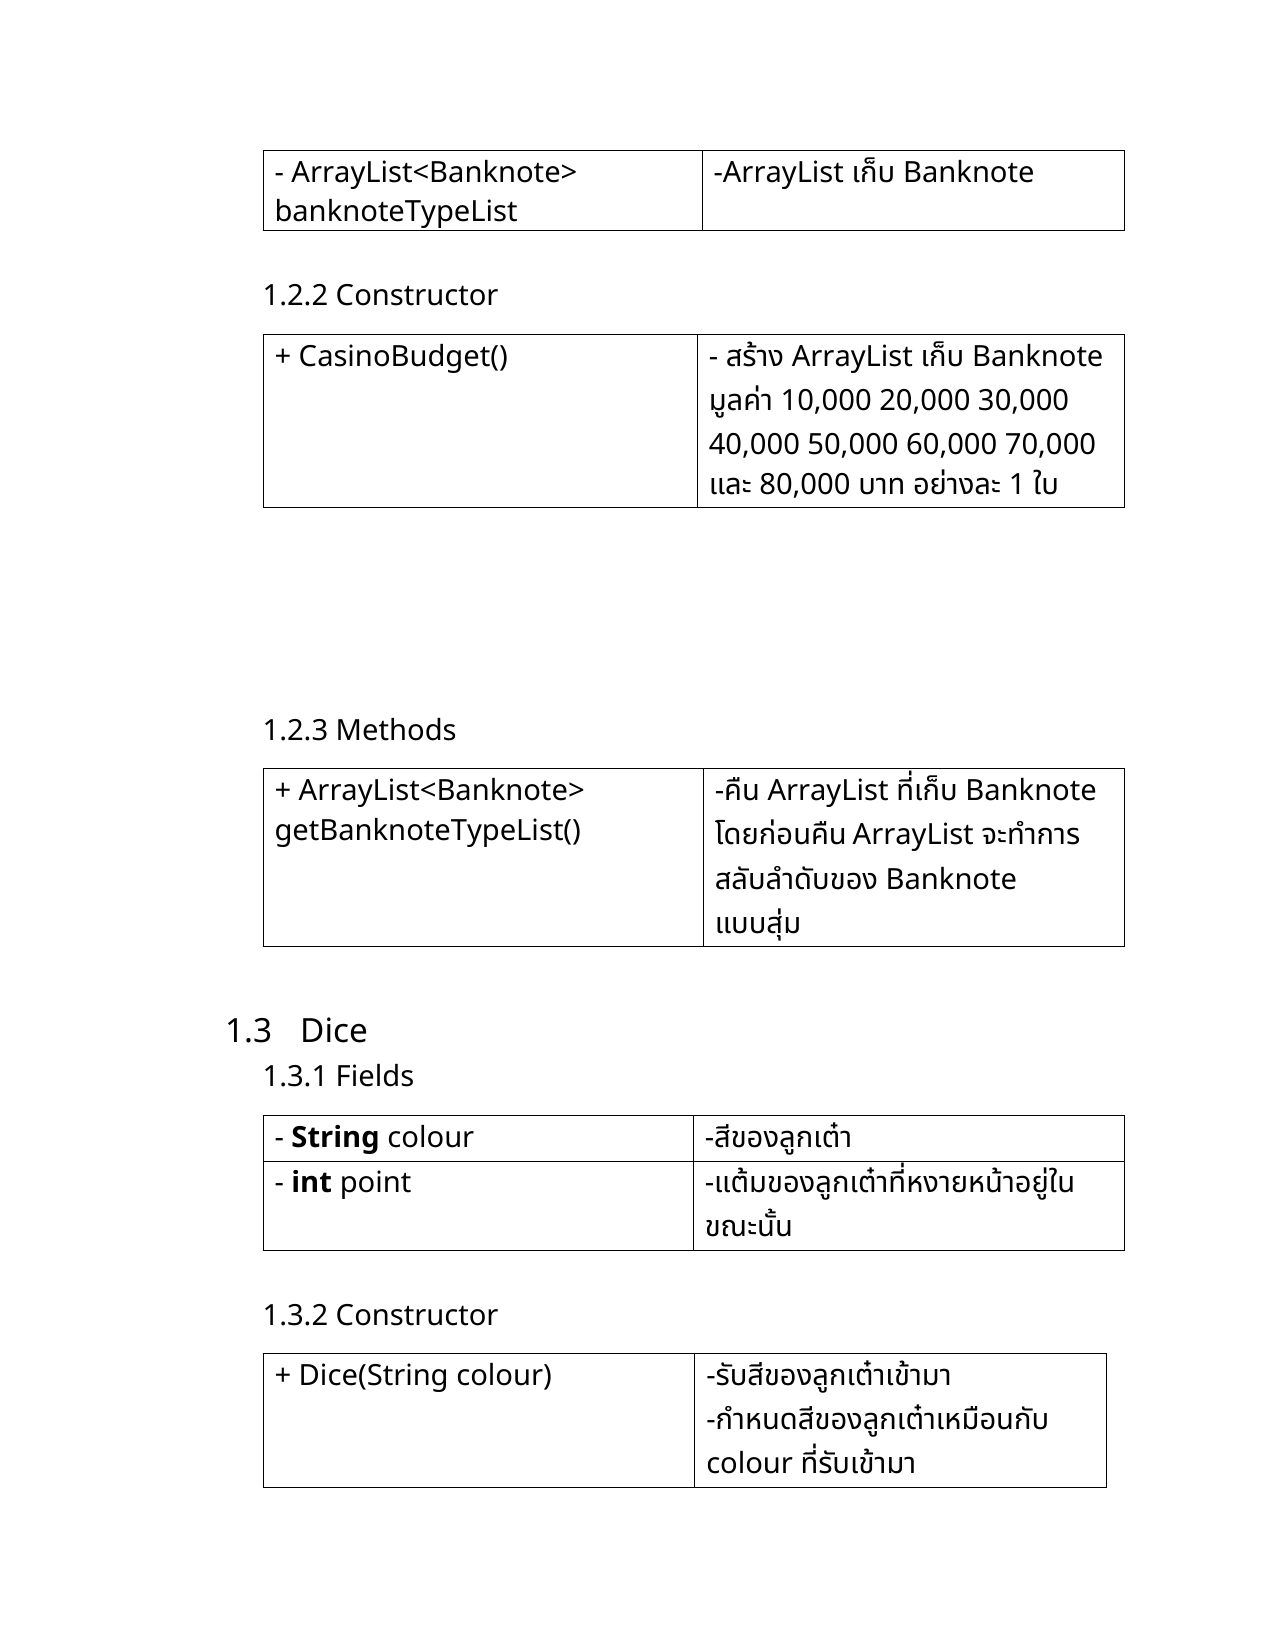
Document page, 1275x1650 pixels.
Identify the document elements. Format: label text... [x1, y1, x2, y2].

table_header + CasinoBudget() [264, 335, 697, 507]
table_header + ArrayList<Banknote> getBanknoteTypeList() [264, 769, 703, 946]
list 1.3.2 Constructor [262, 1294, 1125, 1333]
table_header -รับสีของลูกเต๋าเข้ามา -กำหนดสีของลูกเต๋าเหมือนกับ colour ที่รับเข้ามา โดยใช้ setter -กำหนดหน้าลูกเต๋าที่หงายขณะนั้นให้มีค่าเป็น 1 โดยใช้ setter [695, 1354, 1106, 1487]
table_cell -แต้มของลูกเต๋าที่หงายหน้าอยู่ในขณะนั้น [694, 1162, 1124, 1250]
list 1.3.1 Fields [262, 1056, 1125, 1095]
table_header + Dice(String colour) [264, 1354, 694, 1487]
table_header - ArrayList<Banknote> banknoteTypeList [264, 151, 702, 230]
list 1.2.2 Constructor [262, 231, 1125, 314]
table_header - String colour [264, 1116, 693, 1161]
list Dice [225, 1007, 1125, 1052]
table_header -สีของลูกเต๋า [694, 1116, 1124, 1161]
table_header -ArrayList เก็บ Banknote [703, 151, 1124, 230]
list 1.2.3 Methods [262, 709, 1125, 748]
table_header - สร้าง ArrayList เก็บ Banknote มูลค่า 10,000 20,000 30,000 40,000 50,000 60,000 70,000 และ 80,000 บาท อย่างละ 1 ใบ [698, 335, 1124, 507]
table_header -คืน ArrayList ที่เก็บ Banknote โดยก่อนคืนArrayList จะทำการสลับลำดับของ Banknote แบบสุ่ม [704, 769, 1124, 946]
table_cell - int point [264, 1162, 693, 1250]
